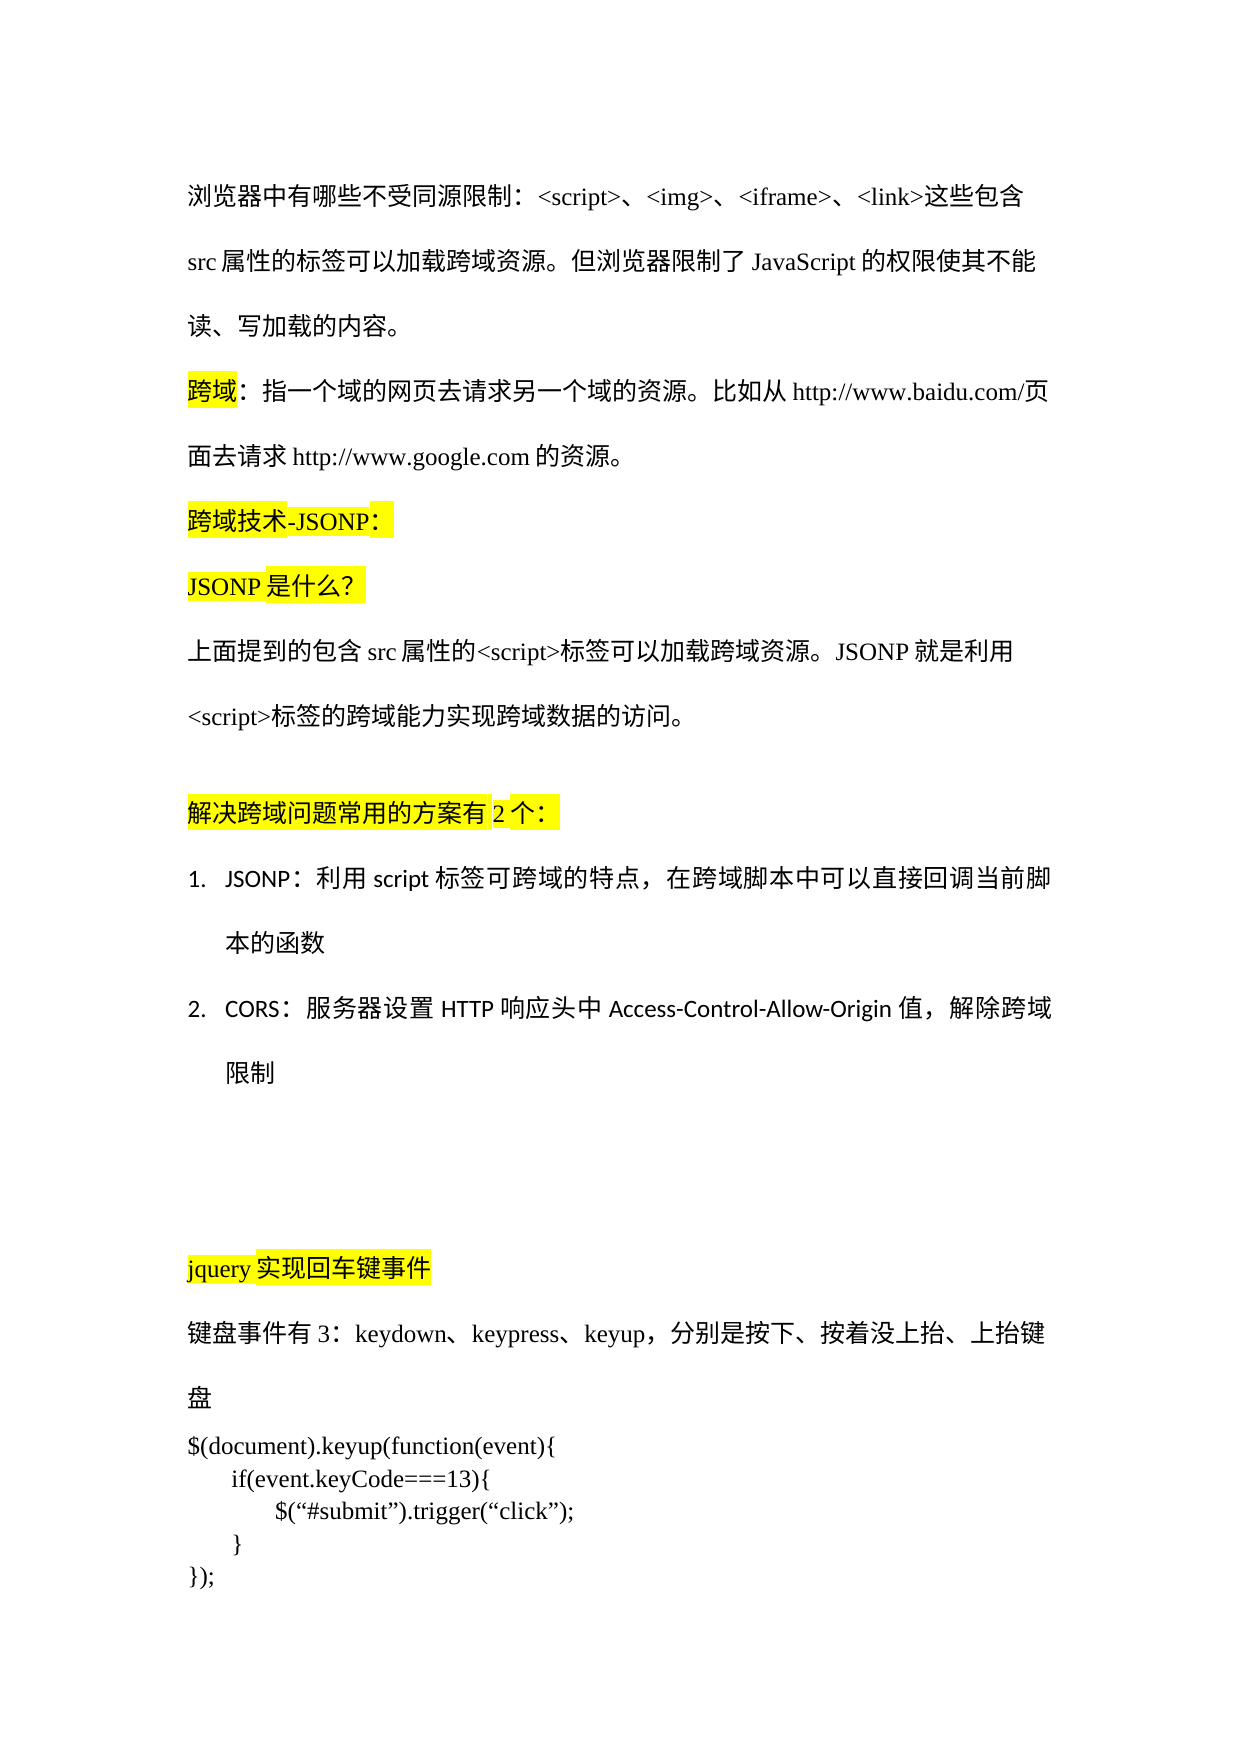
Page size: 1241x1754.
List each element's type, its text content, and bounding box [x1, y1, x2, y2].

text 解决跨域问题常用的方案有2个： [187, 779, 1053, 844]
text if(event.keyCode===13){ [187, 1462, 1053, 1494]
list JSONP：利用script标签可跨域的特点，在跨域脚本中可以直接回调当前脚本的函数 [187, 844, 1053, 974]
text 跨域技术-JSONP： [187, 487, 1053, 552]
text JSONP是什么？ [187, 552, 1053, 617]
text 跨域：指一个域的网页去请求另一个域的资源。比如从http://www.baidu.com/页面去请求http://www.google.com的资源。 [187, 357, 1053, 487]
text $(“#submit”).trigger(“click”); [187, 1494, 1053, 1527]
text $(document).keyup(function(event){ [187, 1429, 1053, 1462]
text 键盘事件有3：keydown、keypress、keyup，分别是按下、按着没上抬、上抬键盘 [187, 1299, 1053, 1429]
text } [187, 1527, 1053, 1559]
text }); [187, 1559, 1053, 1592]
text jquery实现回车键事件 [187, 1234, 1053, 1299]
text 上面提到的包含src属性的<script>标签可以加载跨域资源。JSONP就是利用<script>标签的跨域能力实现跨域数据的访问。 [187, 617, 1053, 747]
list CORS：服务器设置HTTP响应头中Access-Control-Allow-Origin值，解除跨域限制 [187, 974, 1053, 1104]
text 浏览器中有哪些不受同源限制：<script>、<img>、<iframe>、<link>这些包含src属性的标签可以加载跨域资源。但浏览器限制了JavaScript的权限使其不能读、写加载的内容。 [187, 162, 1053, 357]
